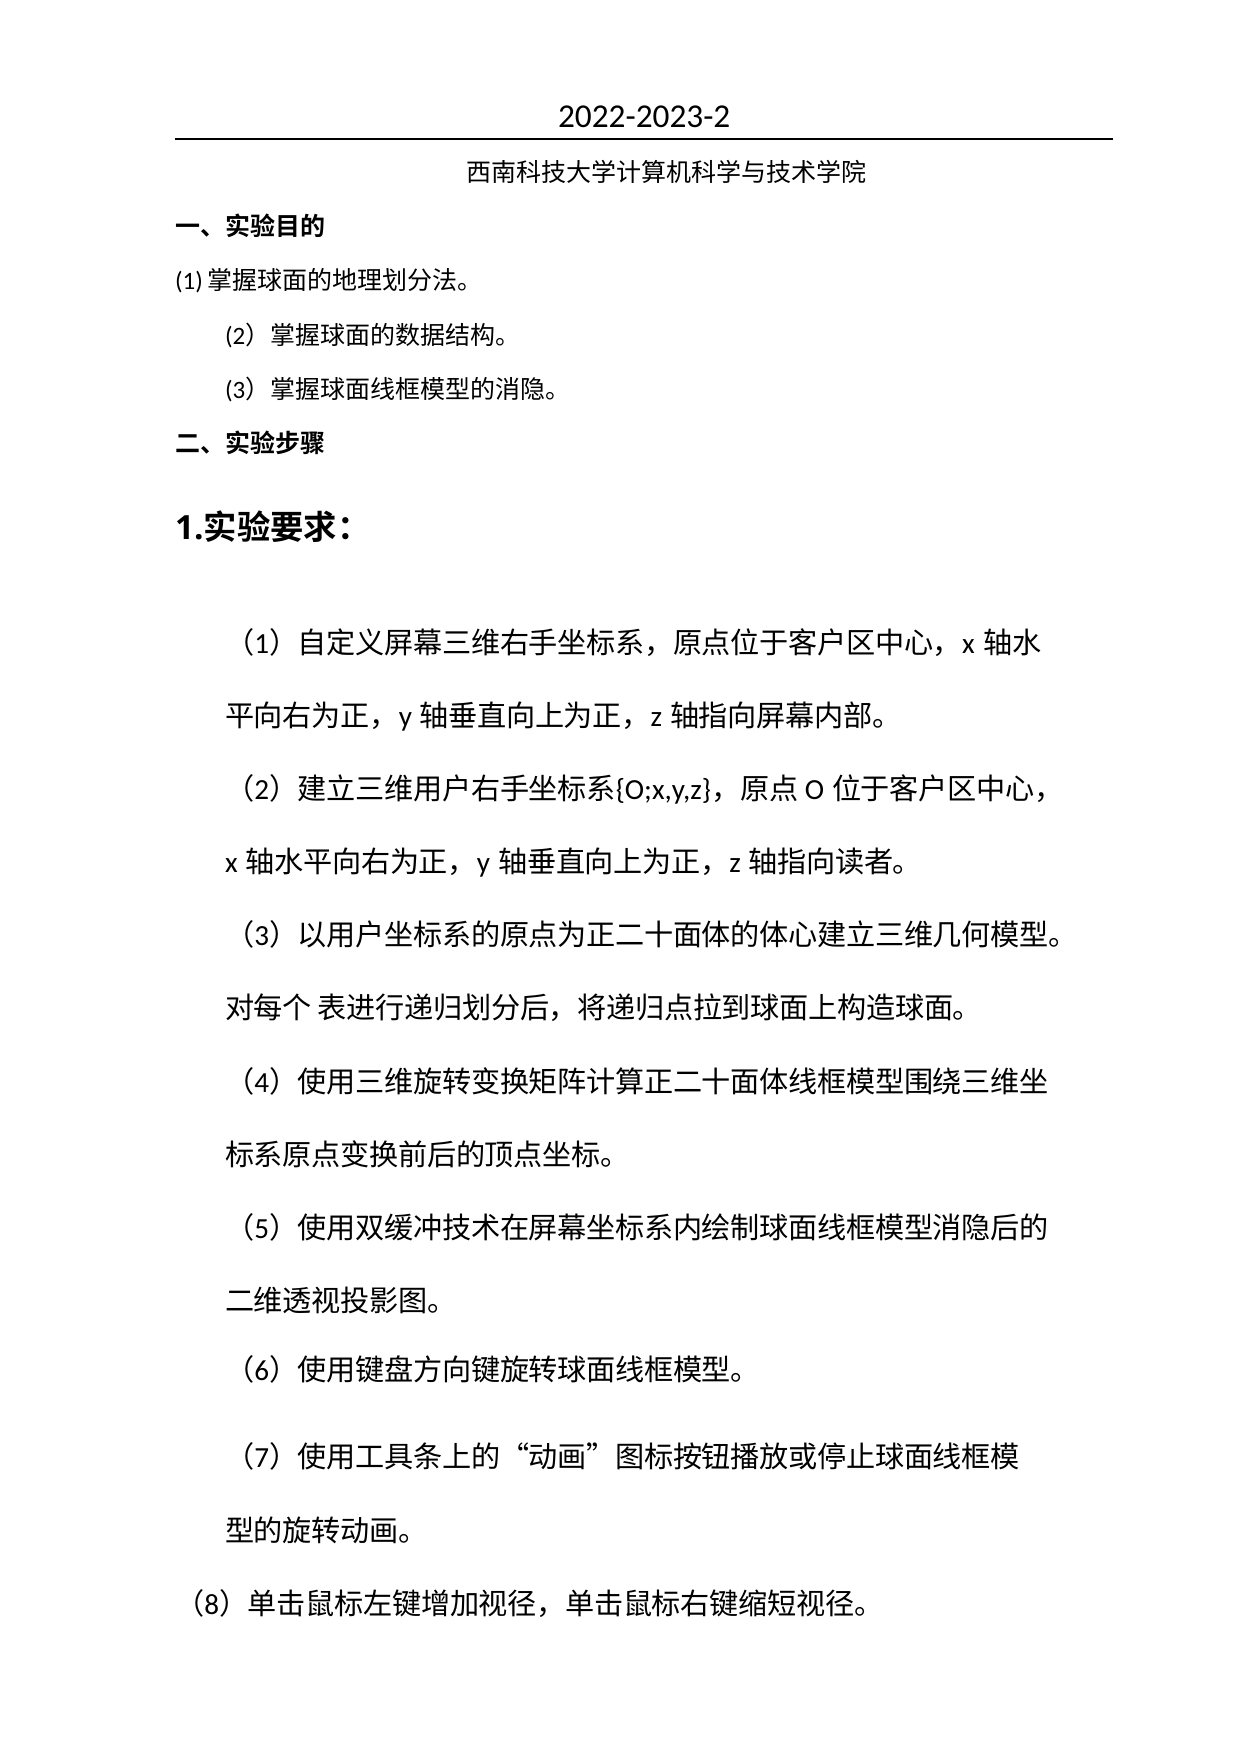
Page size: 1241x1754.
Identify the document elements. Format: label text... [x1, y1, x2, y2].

list （3）以用户坐标系的原点为正二十面体的体心建立三维几何模型。对每个 表进行递归划分后，将递归点拉到球面上构造球面。 [225, 912, 1048, 1027]
list 掌握球面的数据结构。 [175, 315, 1113, 351]
list （2）建立三维用户右手坐标系{O;x,y,z}，原点 O 位于客户区中心，x 轴水平向右为正，y 轴垂直向上为正，z 轴指向读者。 [225, 766, 1048, 881]
list （6）使用键盘方向键旋转球面线框模型。 [225, 1351, 1113, 1388]
text （8）单击鼠标左键增加视径，单击鼠标右键缩短视径。 [175, 1580, 1113, 1623]
subtitle 1.实验要求： [175, 501, 1113, 549]
list （1）自定义屏幕三维右手坐标系，原点位于客户区中心，x 轴水平向右为正，y 轴垂直向上为正，z 轴指向屏幕内部。 [225, 619, 1047, 735]
text 西南科技大学计算机科学与技术学院 [219, 152, 1113, 188]
text 二、实验步骤 [175, 424, 1113, 460]
list （7）使用工具条上的“动画”图标按钮播放或停止球面线框模型的旋转动画。 [225, 1434, 1048, 1549]
list 掌握球面线框模型的消隐。 [175, 369, 1113, 406]
list （4）使用三维旋转变换矩阵计算正二十面体线框模型围绕三维坐标系原点变换前后的顶点坐标。 [225, 1058, 1048, 1174]
list 实验目的 [175, 206, 1113, 243]
list 掌握球面的地理划分法。 [175, 261, 1113, 297]
list （5）使用双缓冲技术在屏幕坐标系内绘制球面线框模型消隐后的二维透视投影图。 [225, 1204, 1048, 1320]
